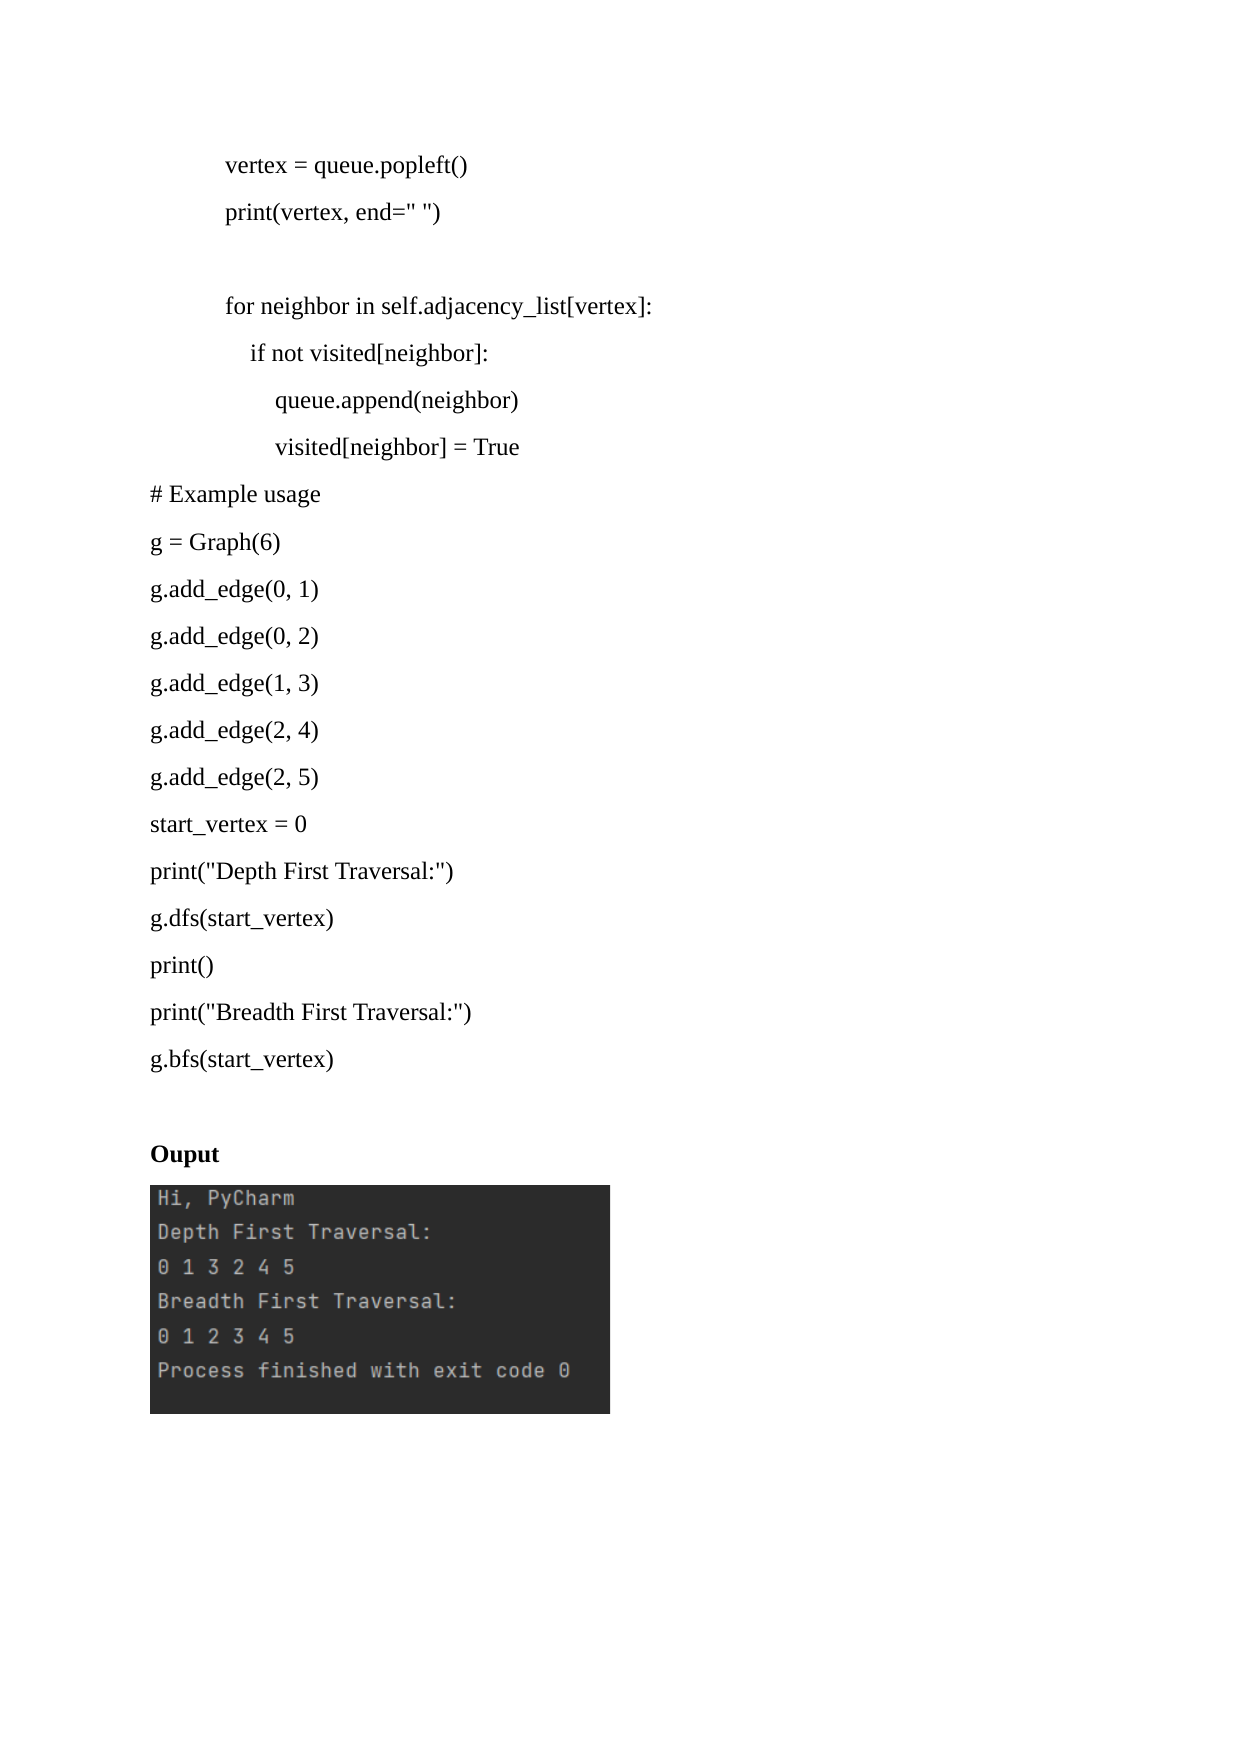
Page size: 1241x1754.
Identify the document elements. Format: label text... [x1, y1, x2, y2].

text g.add_edge(1, 3) [150, 668, 1090, 697]
text print() [150, 950, 1090, 979]
text g.add_edge(2, 5) [150, 762, 1090, 791]
text print("Breadth First Traversal:") [150, 997, 1090, 1026]
text g.dfs(start_vertex) [150, 903, 1090, 932]
text visited[neighbor] = True [150, 432, 1090, 461]
text for neighbor in self.adjacency_list[vertex]: [150, 291, 1090, 320]
text queue.append(neighbor) [150, 385, 1090, 414]
text g.add_edge(2, 4) [150, 715, 1090, 744]
text print(vertex, end=" ") [150, 197, 1090, 226]
text g = Graph(6) [150, 527, 1090, 555]
text g.add_edge(0, 2) [150, 621, 1090, 649]
text g.add_edge(0, 1) [150, 574, 1090, 602]
text print("Depth First Traversal:") [150, 856, 1090, 885]
text g.bfs(start_vertex) [150, 1044, 1090, 1073]
text start_vertex = 0 [150, 809, 1090, 838]
text Ouput [150, 1139, 1090, 1167]
picture [150, 1185, 611, 1414]
text vertex = queue.popleft() [150, 150, 1090, 179]
text if not visited[neighbor]: [150, 338, 1090, 367]
text # Example usage [150, 479, 1090, 508]
